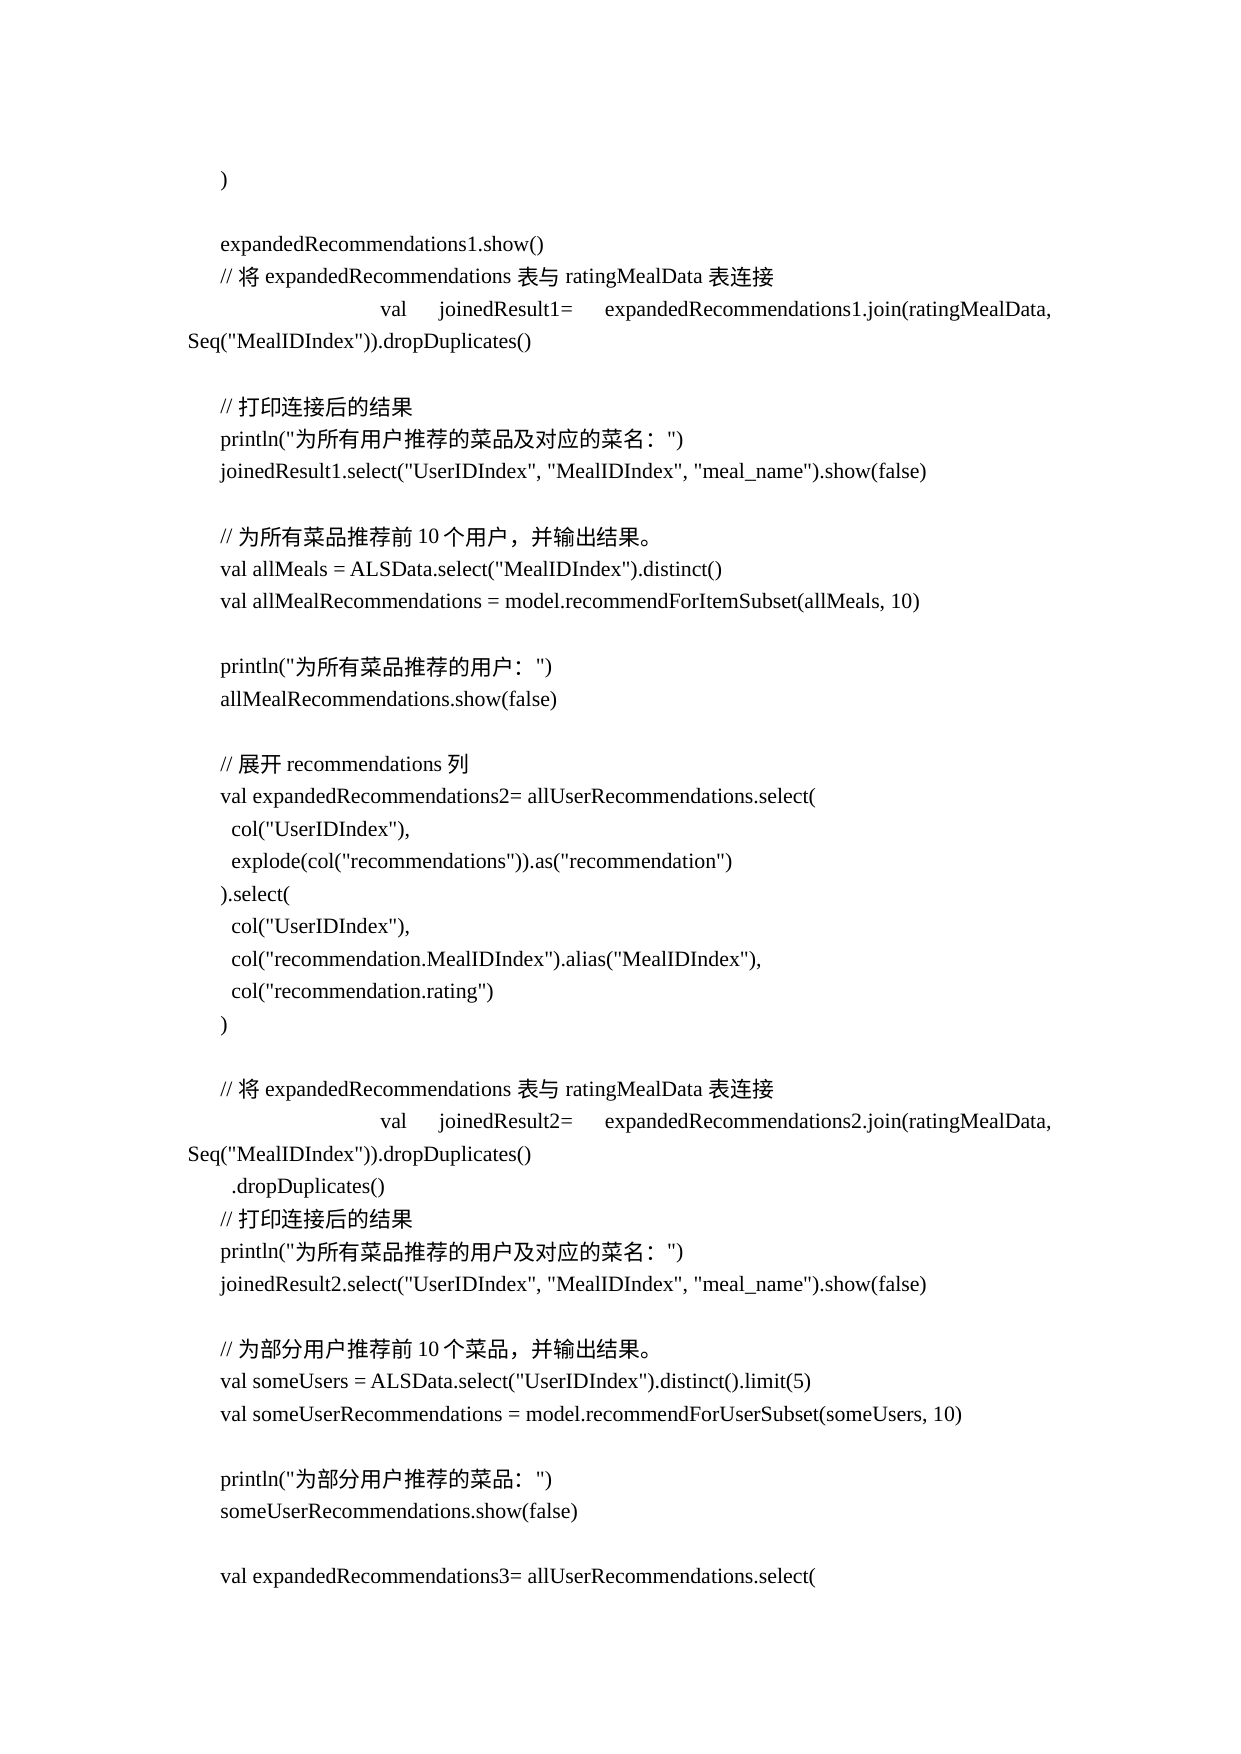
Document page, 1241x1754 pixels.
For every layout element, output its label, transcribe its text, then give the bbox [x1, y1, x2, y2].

text val joinedResult2= expandedRecommendations2.join(ratingMealData, Seq("MealIDIndex")).dropDuplicates() [187, 1104, 1053, 1169]
text // 打印连接后的结果 [187, 1202, 1053, 1234]
text ) [187, 162, 1053, 194]
text val expandedRecommendations2= allUserRecommendations.select( [187, 779, 1053, 812]
text col("recommendation.rating") [187, 974, 1053, 1007]
text println("为所有用户推荐的菜品及对应的菜名：") [187, 422, 1053, 454]
text col("UserIDIndex"), [187, 812, 1053, 844]
text // 为所有菜品推荐前10个用户，并输出结果。 [187, 519, 1053, 552]
text // 将 expandedRecommendations 表与 ratingMealData 表连接 [187, 259, 1053, 292]
text ) [187, 1007, 1053, 1039]
text val expandedRecommendations3= allUserRecommendations.select( [187, 1559, 1053, 1592]
text println("为部分用户推荐的菜品：") [187, 1462, 1053, 1494]
text .dropDuplicates() [187, 1169, 1053, 1202]
text joinedResult1.select("UserIDIndex", "MealIDIndex", "meal_name").show(false) [187, 454, 1053, 487]
text col("UserIDIndex"), [187, 909, 1053, 942]
text explode(col("recommendations")).as("recommendation") [187, 844, 1053, 877]
text allMealRecommendations.show(false) [187, 682, 1053, 714]
text val someUserRecommendations = model.recommendForUserSubset(someUsers, 10) [187, 1397, 1053, 1429]
text val joinedResult1= expandedRecommendations1.join(ratingMealData, Seq("MealIDIndex")).dropDuplicates() [187, 292, 1053, 357]
text col("recommendation.MealIDIndex").alias("MealIDIndex"), [187, 942, 1053, 974]
text println("为所有菜品推荐的用户及对应的菜名：") [187, 1234, 1053, 1267]
text // 将 expandedRecommendations 表与 ratingMealData 表连接 [187, 1072, 1053, 1104]
text // 为部分用户推荐前10个菜品，并输出结果。 [187, 1332, 1053, 1364]
text val someUsers = ALSData.select("UserIDIndex").distinct().limit(5) [187, 1364, 1053, 1397]
text joinedResult2.select("UserIDIndex", "MealIDIndex", "meal_name").show(false) [187, 1267, 1053, 1299]
text val allMeals = ALSData.select("MealIDIndex").distinct() [187, 552, 1053, 584]
text // 打印连接后的结果 [187, 389, 1053, 422]
text // 展开 recommendations 列 [187, 747, 1053, 779]
text val allMealRecommendations = model.recommendForItemSubset(allMeals, 10) [187, 584, 1053, 617]
text someUserRecommendations.show(false) [187, 1494, 1053, 1527]
text println("为所有菜品推荐的用户：") [187, 649, 1053, 682]
text ).select( [187, 877, 1053, 909]
text expandedRecommendations1.show() [187, 227, 1053, 259]
